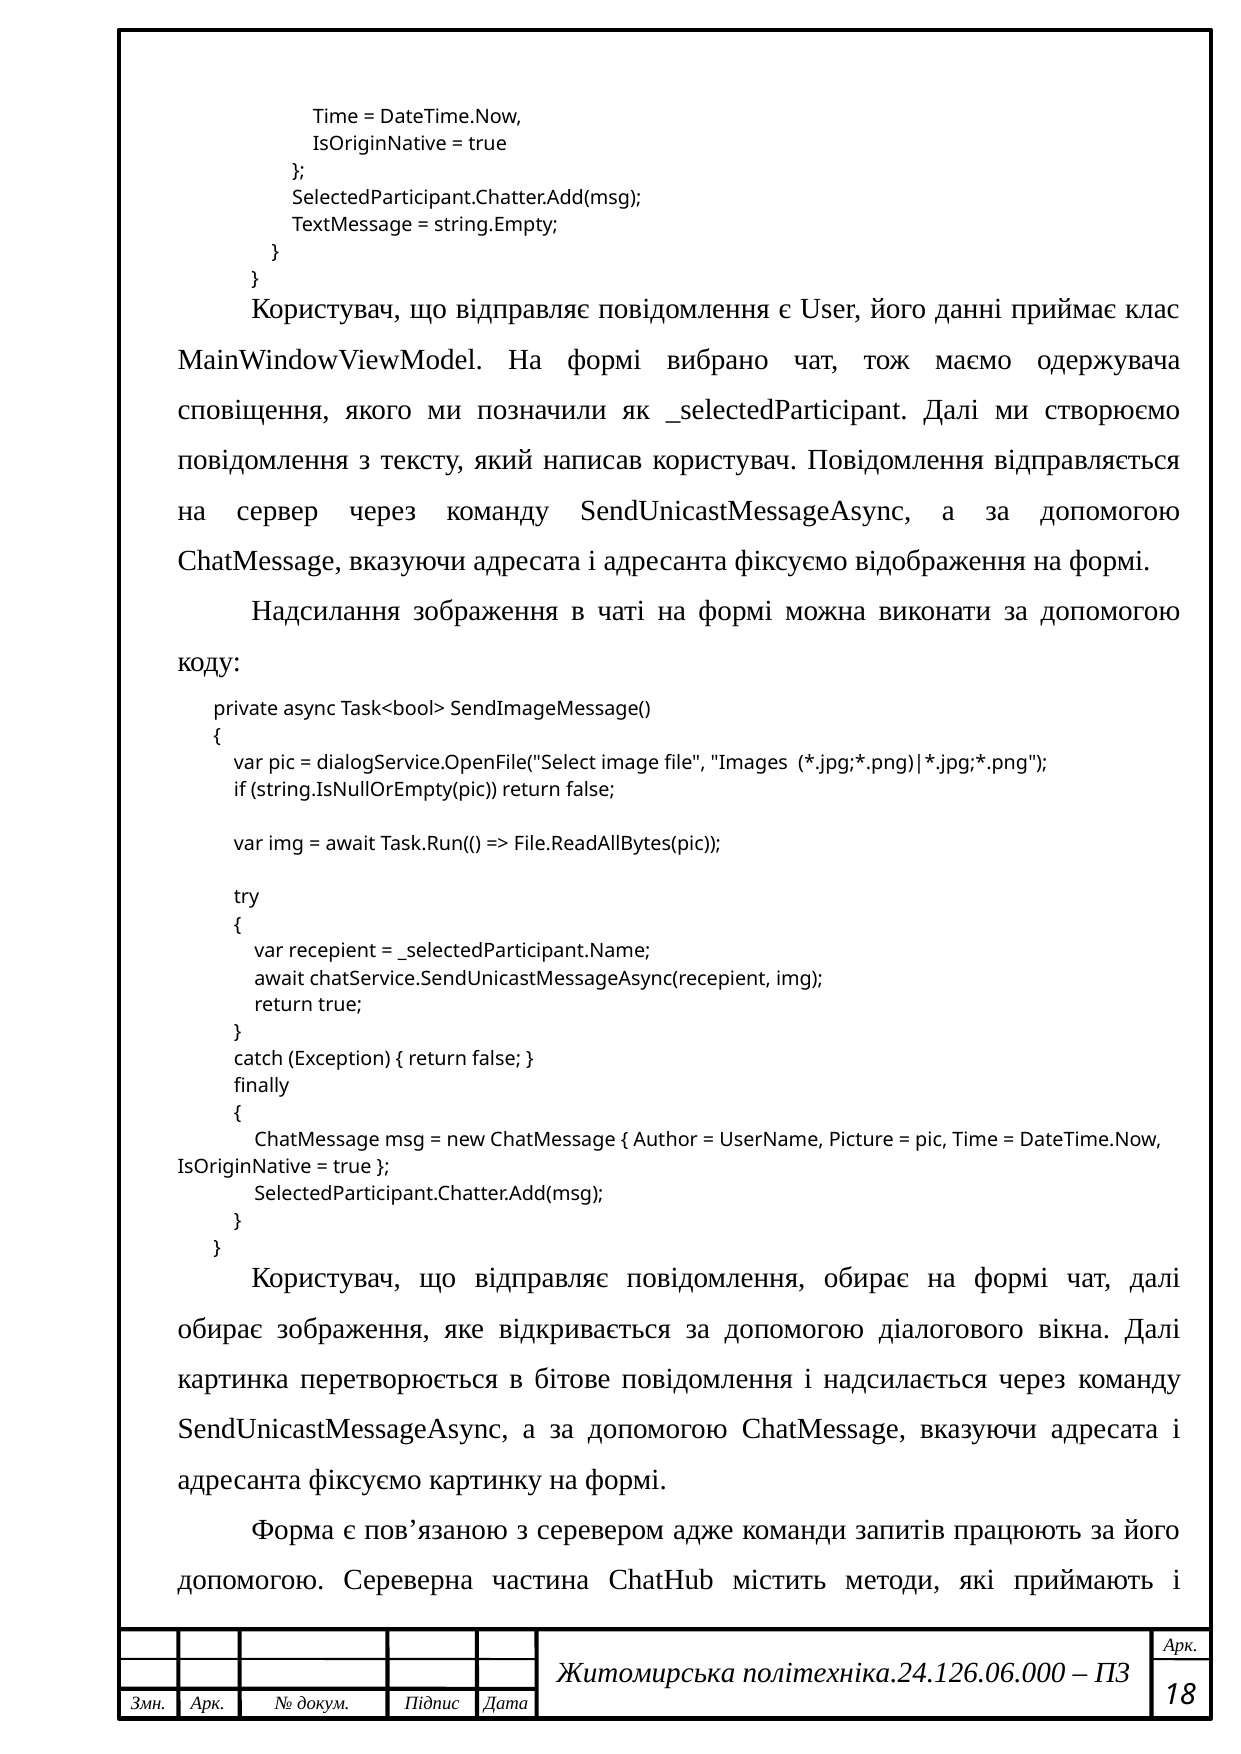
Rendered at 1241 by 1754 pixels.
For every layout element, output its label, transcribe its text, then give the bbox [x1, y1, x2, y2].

text private async Task<bool> SendImageMessage() [177, 694, 1181, 721]
text Time = DateTime.Now, [251, 103, 1181, 129]
text }; [251, 157, 1181, 183]
text Надсилання зображення в чаті на формі можна виконати за допомогою коду: [177, 593, 1181, 677]
text } [251, 237, 1181, 264]
text } [177, 1018, 1181, 1045]
text return true; [177, 991, 1181, 1018]
text try [177, 883, 1181, 910]
text { [177, 910, 1181, 937]
text } [251, 264, 1181, 291]
text if (string.IsNullOrEmpty(pic)) return false; [177, 775, 1181, 802]
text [177, 1512, 1181, 1596]
text Користувач, що відправляє повідомлення є User, його данні приймає клас MainWindowViewModel. На формі вибрано чат, тож маємо одержувача сповіщення, якого ми позначили як _selectedParticipant. Далі ми створюємо повідомлення з тексту, який написав користувач. Повідомлення відправляється на сервер через команду SendUnicastMessageAsync, а за допомогою ChatMessage, вказуючи адресата і адресанта фіксуємо відображення на формі. [177, 291, 1181, 577]
text var recepient = _selectedParticipant.Name; [177, 937, 1181, 964]
text var img = await Task.Run(() => File.ReadAllBytes(pic)); [177, 829, 1181, 856]
text { [177, 721, 1181, 748]
text } [177, 1207, 1181, 1233]
text await chatService.SendUnicastMessageAsync(recepient, img); [177, 964, 1181, 991]
text Користувач, що відправляє повідомлення, обирає на формі чат, далі обирає зображення, яке відкривається за допомогою діалогового вікна. Далі картинка перетворюється в бітове повідомлення і надсилається через команду SendUnicastMessageAsync, а за допомогою ChatMessage, вказуючи адресата і адресанта фіксуємо картинку на формі. [177, 1261, 1181, 1495]
text catch (Exception) { return false; } [177, 1045, 1181, 1072]
text { [177, 1099, 1181, 1126]
text TextMessage = string.Empty; [251, 211, 1181, 237]
text finally [177, 1072, 1181, 1099]
text SelectedParticipant.Chatter.Add(msg); [177, 1179, 1181, 1207]
text IsOriginNative = true [251, 129, 1181, 157]
text var pic = dialogService.OpenFile("Select image file", "Images (*.jpg;*.png)|*.jpg;*.png"); [177, 748, 1181, 775]
text ChatMessage msg = new ChatMessage { Author = UserName, Picture = pic, Time = DateTime.Now, IsOriginNative = true }; [177, 1126, 1181, 1179]
text } [177, 1233, 1181, 1261]
text SelectedParticipant.Chatter.Add(msg); [251, 183, 1181, 211]
